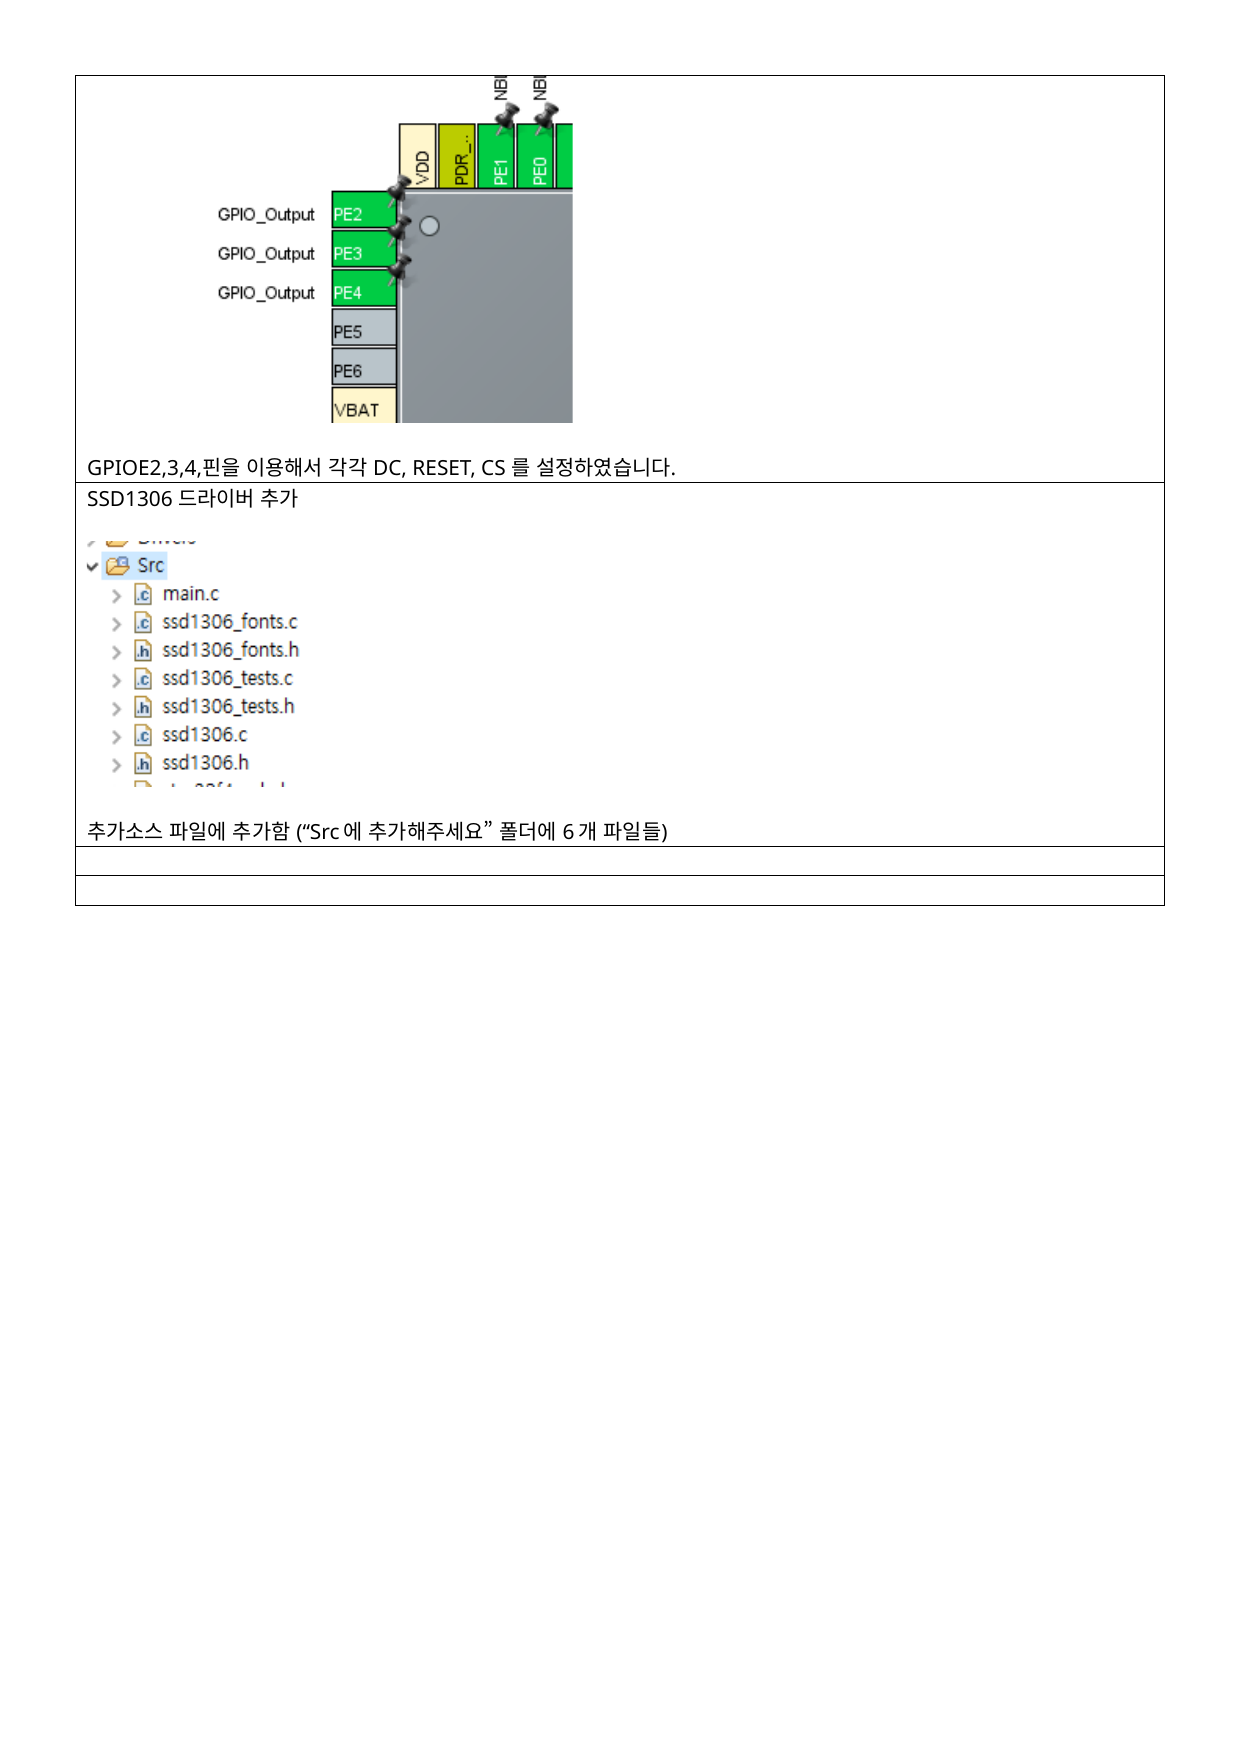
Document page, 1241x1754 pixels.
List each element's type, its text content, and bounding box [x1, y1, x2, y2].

table_cell [76, 847, 1164, 875]
picture [86, 541, 408, 787]
picture [86, 76, 573, 423]
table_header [76, 76, 1164, 482]
table_cell [76, 876, 1164, 904]
table_cell SSD1306 드라이버 추가 추가소스 파일에 추가함 (“Src에 추가해주세요” 폴더에 6개 파일들) [76, 483, 1164, 846]
